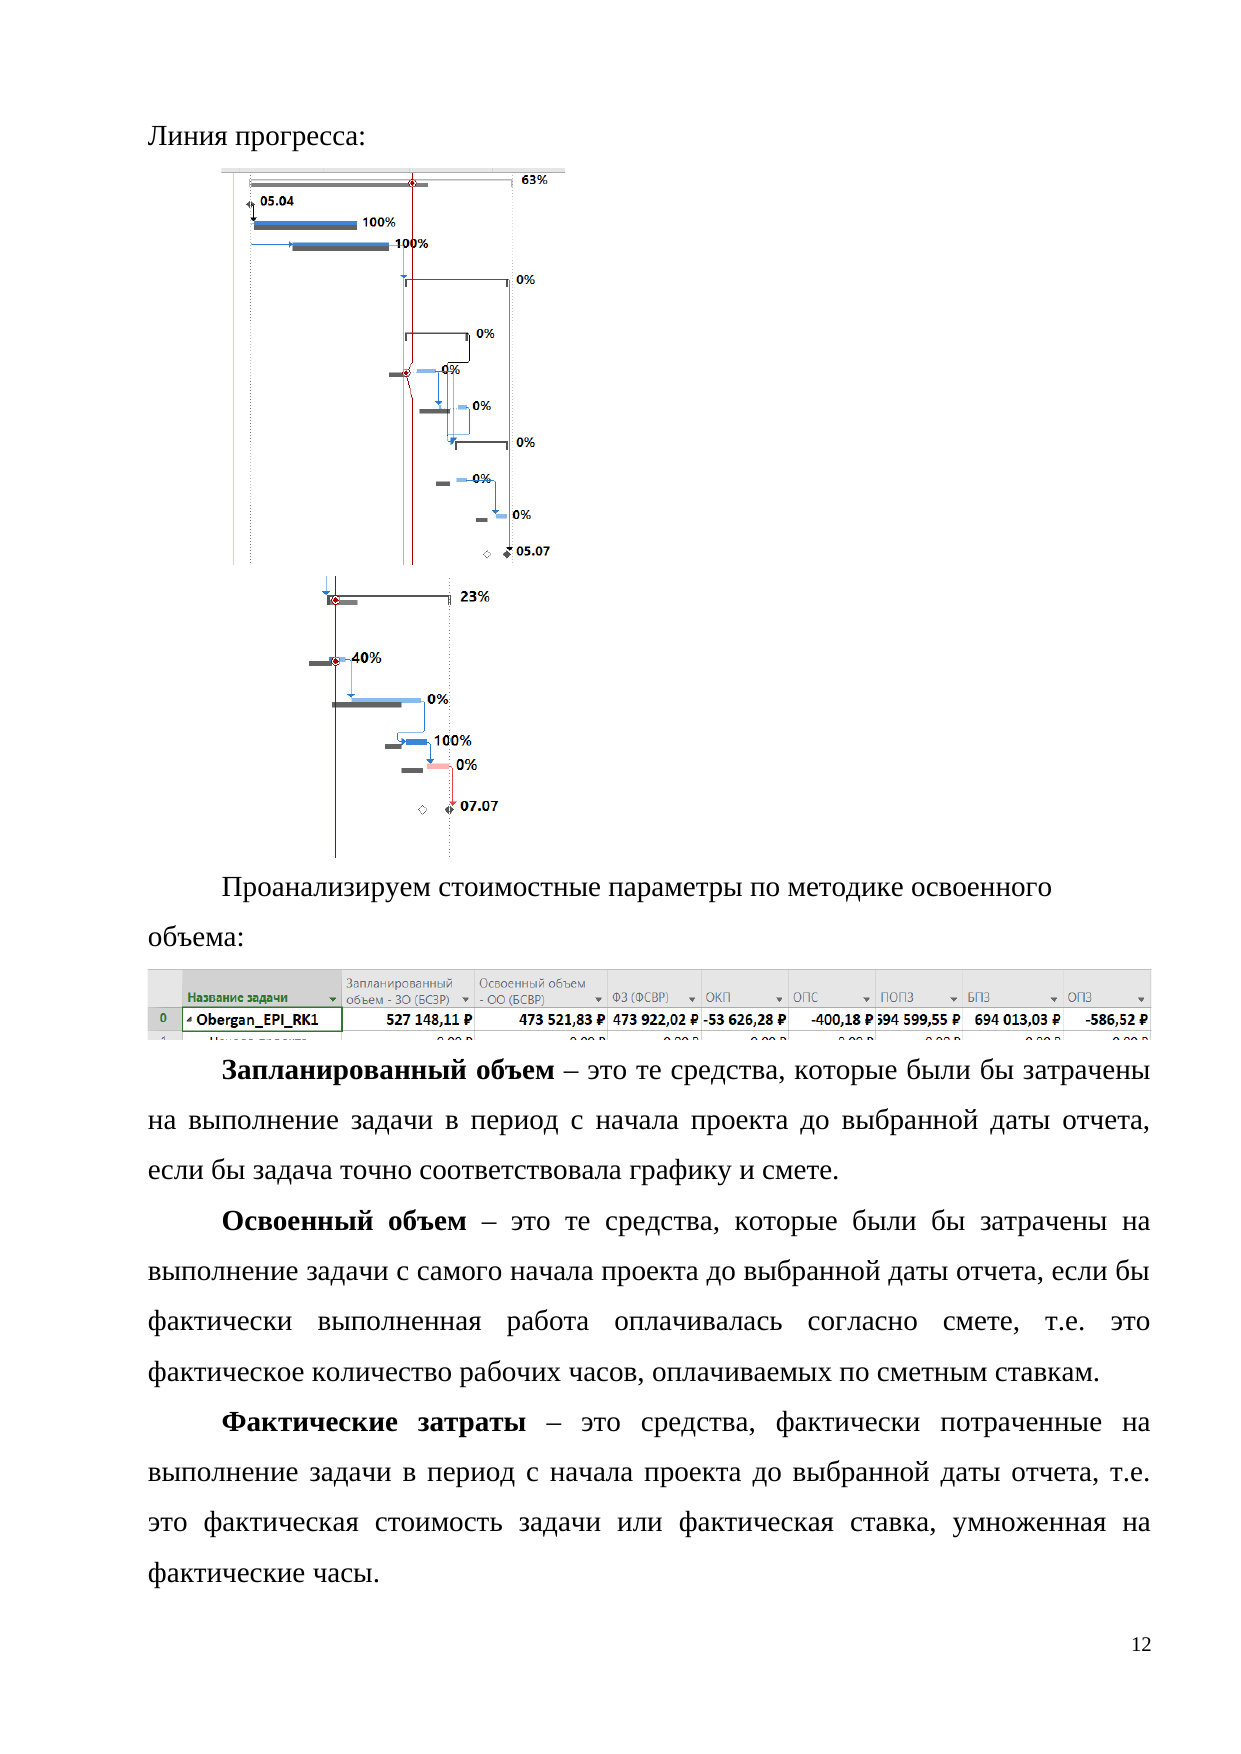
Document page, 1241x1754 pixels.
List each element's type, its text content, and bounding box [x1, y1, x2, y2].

picture [221, 168, 565, 565]
text Проанализируем стоимостные параметры по методике освоенного объема: [148, 869, 1152, 953]
text Освоенный объем – это те средства, которые были бы затрачены на выполнение задачи с самого начала проекта до выбранной даты отчета, если бы фактически выполненная работа оплачивалась согласно смете, т.е. это фактическое количество рабочих часов, оплачиваемых по сметным ставкам. [148, 1203, 1152, 1387]
picture [147, 969, 1152, 1040]
text Фактические затраты – это средства, фактически потраченные на выполнение задачи в период с начала проекта до выбранной даты отчета, т.е. это фактическая стоимость задачи или фактическая ставка, умноженная на фактические часы. [148, 1404, 1152, 1588]
text Запланированный объем – это те средства, которые были бы затрачены на выполнение задачи в период с начала проекта до выбранной даты отчета, если бы задача точно соответствовала графику и смете. [148, 1052, 1152, 1186]
text Линия прогресса: [148, 118, 1152, 152]
picture [221, 576, 526, 858]
